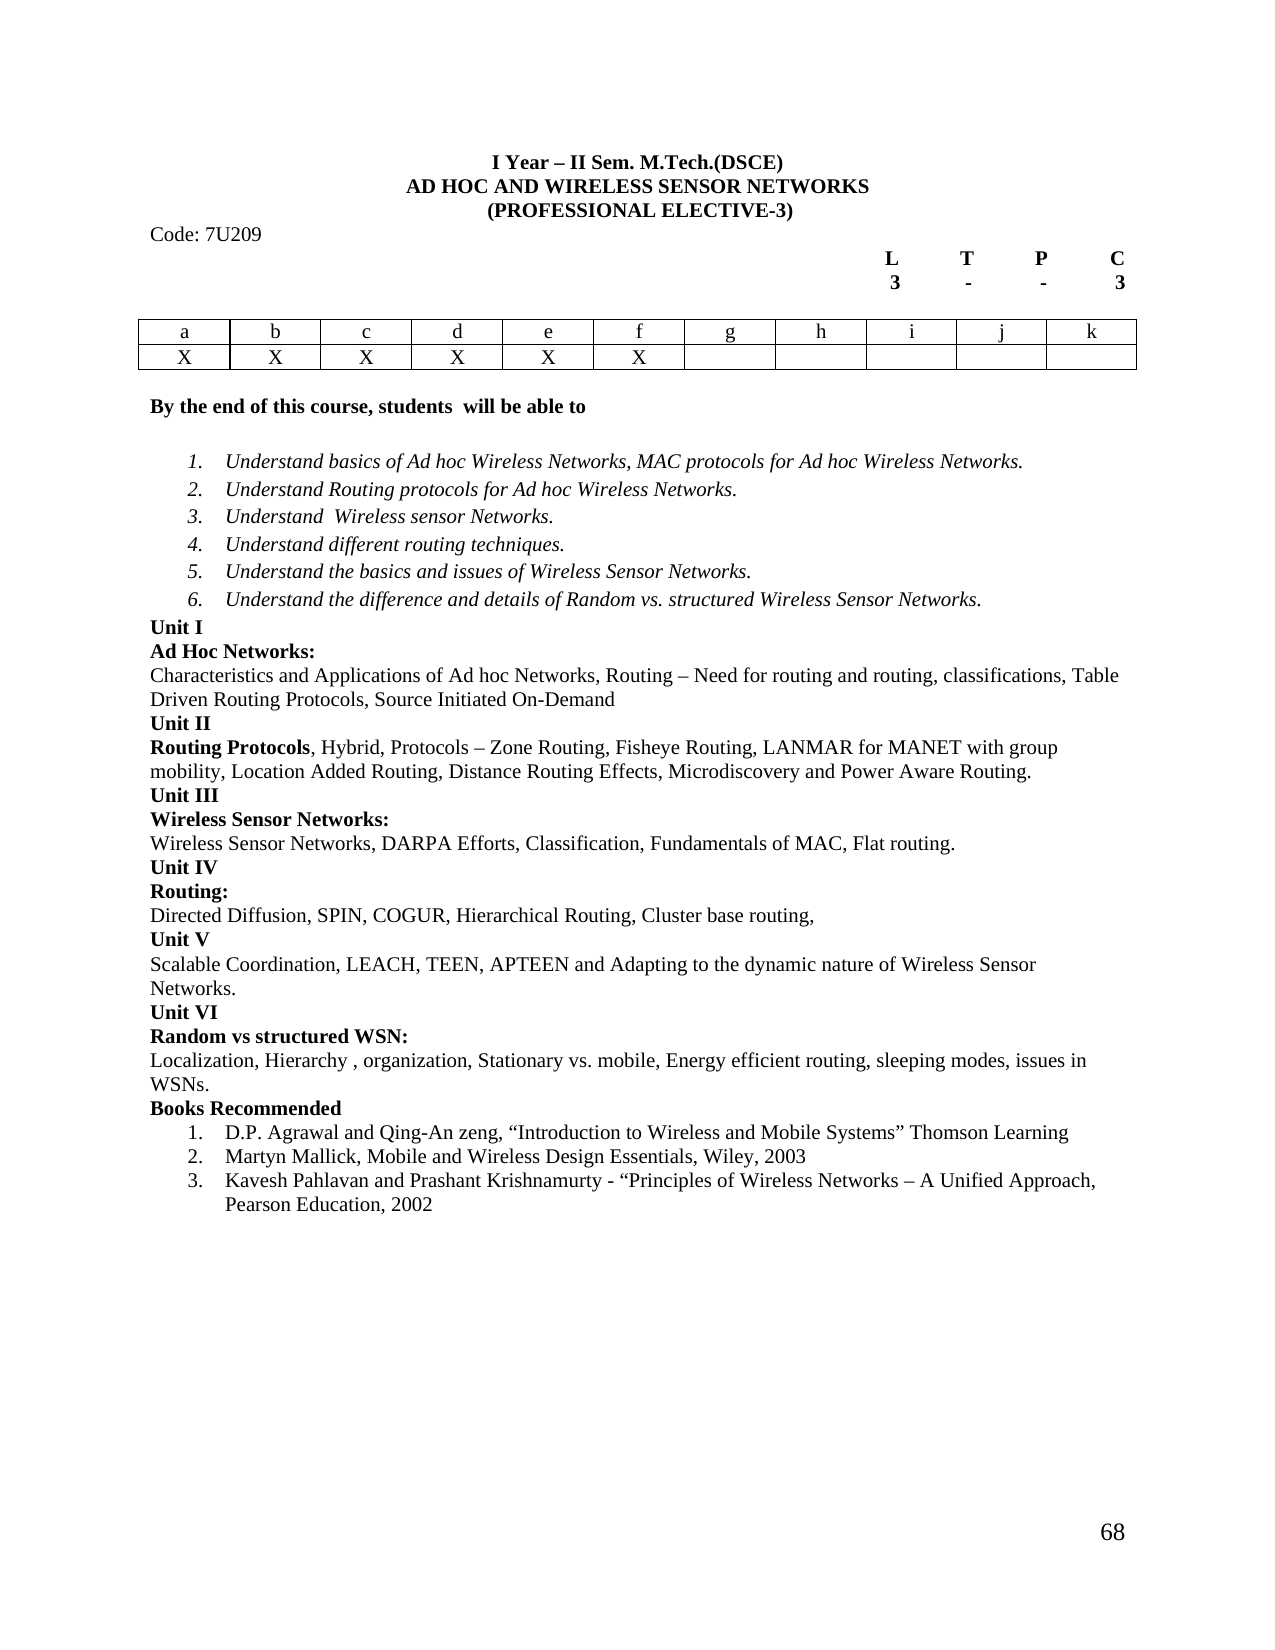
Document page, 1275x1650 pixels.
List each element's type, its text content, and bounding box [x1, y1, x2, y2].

text Unit III [150, 783, 1125, 807]
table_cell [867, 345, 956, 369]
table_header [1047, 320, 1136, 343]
text 3 - - 3 [150, 270, 1125, 294]
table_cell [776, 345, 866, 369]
text Unit V [150, 927, 1125, 951]
text Wireless Sensor Networks: Wireless Sensor Networks, DARPA Efforts, Classification, Fundamentals of MAC, Flat routing. [150, 807, 1125, 855]
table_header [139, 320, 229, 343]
text Code: 7U209 [150, 222, 1125, 246]
list D.P. Agrawal and Qing-An zeng, “Introduction to Wireless and Mobile Systems” Thomson Learning [187, 1120, 1125, 1144]
text Ad Hoc Networks: Characteristics and Applications of Ad hoc Networks, Routing – Need for routing and routing, classifications, Table Driven Routing Protocols, Source Initiated On-Demand [150, 639, 1125, 711]
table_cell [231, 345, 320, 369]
text Unit II [150, 711, 1125, 735]
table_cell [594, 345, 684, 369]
subtitle AD HOC AND WIRELESS SENSOR NETWORKS [150, 174, 1125, 198]
text Scalable Coordination, LEACH, TEEN, APTEEN and Adapting to the dynamic nature of Wireless Sensor Networks. [150, 951, 1125, 999]
list Understand Routing protocols for Ad hoc Wireless Networks. [187, 477, 1125, 501]
text Unit I [150, 614, 1125, 639]
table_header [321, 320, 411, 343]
text (PROFESSIONAL ELECTIVE-3) [150, 198, 1125, 222]
text Random vs structured WSN: Localization, Hierarchy , organization, Stationary vs. mobile, Energy efficient routing, sleeping modes, issues in WSNs. [150, 1024, 1125, 1096]
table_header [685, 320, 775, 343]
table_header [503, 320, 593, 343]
list Understand the basics and issues of Wireless Sensor Networks. [187, 559, 1125, 583]
text Routing Protocols, Hybrid, Protocols – Zone Routing, Fisheye Routing, LANMAR for MANET with group mobility, Location Added Routing, Distance Routing Effects, Microdiscovery and Power Aware Routing. [150, 735, 1125, 783]
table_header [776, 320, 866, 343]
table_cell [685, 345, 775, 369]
list Martyn Mallick, Mobile and Wireless Design Essentials, Wiley, 2003 [187, 1144, 1125, 1168]
list Kavesh Pahlavan and Prashant Krishnamurty - “Principles of Wireless Networks – A Unified Approach, Pearson Education, 2002 [187, 1168, 1125, 1216]
text By the end of this course, students will be able to [150, 394, 1125, 418]
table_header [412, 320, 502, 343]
text Unit IV [150, 855, 1125, 879]
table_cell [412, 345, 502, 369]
list Understand basics of Ad hoc Wireless Networks, MAC protocols for Ad hoc Wireless Networks. [187, 449, 1125, 473]
text L T P C [150, 246, 1125, 270]
list Understand the difference and details of Random vs. structured Wireless Sensor Networks. [187, 587, 1125, 611]
subtitle Books Recommended [150, 1096, 1125, 1120]
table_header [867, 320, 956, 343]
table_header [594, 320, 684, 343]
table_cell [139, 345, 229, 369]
text Directed Diffusion, SPIN, COGUR, Hierarchical Routing, Cluster base routing, [150, 903, 1125, 927]
list Understand Wireless sensor Networks. [187, 504, 1125, 528]
text Unit VI [150, 999, 1125, 1024]
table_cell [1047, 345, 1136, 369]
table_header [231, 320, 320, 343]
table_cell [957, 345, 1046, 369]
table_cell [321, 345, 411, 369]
text Routing: [150, 879, 1125, 903]
text I Year – II Sem. M.Tech.(DSCE) [150, 150, 1125, 174]
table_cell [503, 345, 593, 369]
list Understand different routing techniques. [187, 532, 1125, 556]
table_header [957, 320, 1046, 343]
